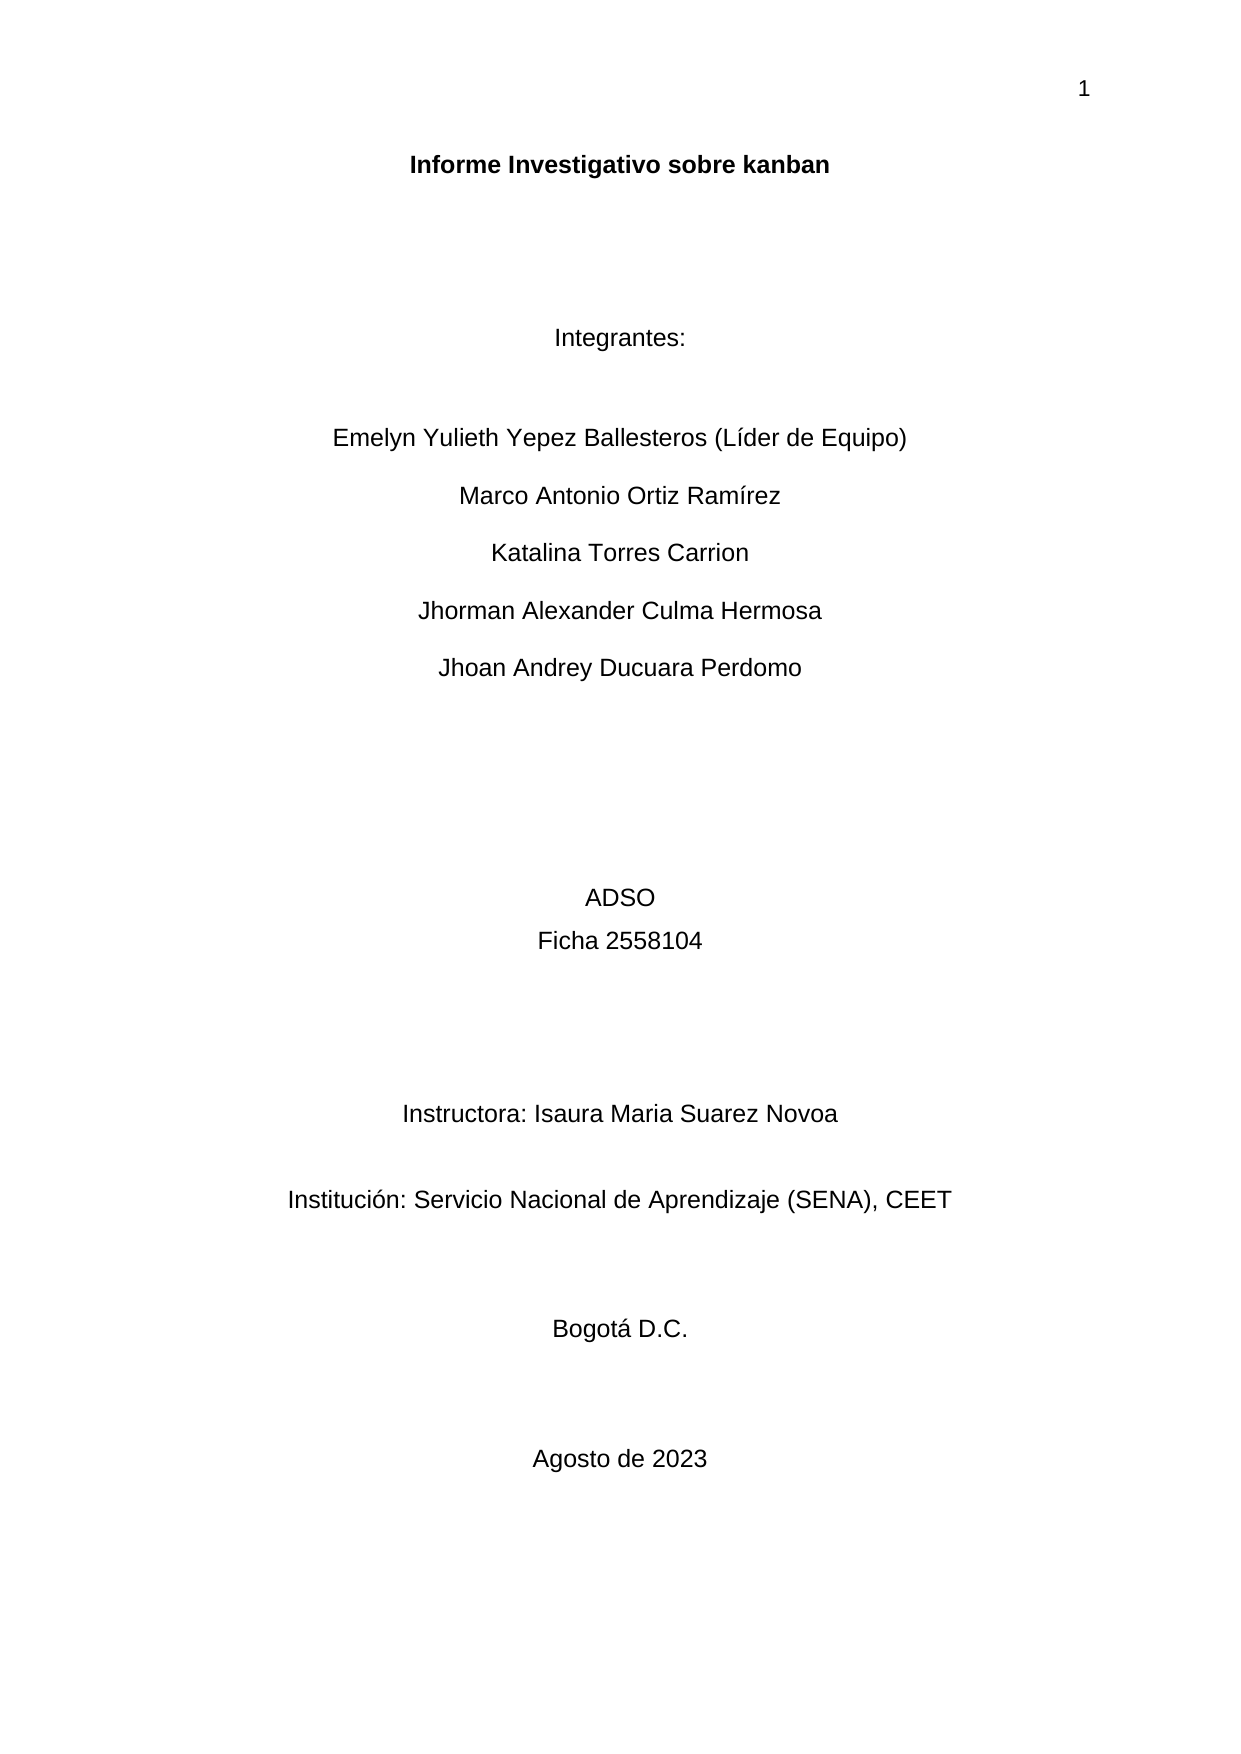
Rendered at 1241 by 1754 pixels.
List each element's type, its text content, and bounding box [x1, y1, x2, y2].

text Bogotá D.C. [150, 1314, 1090, 1343]
text Integrantes: [150, 322, 1090, 351]
text Informe Investigativo sobre kanban [150, 150, 1090, 179]
text Jhoan Andrey Ducuara Perdomo [150, 653, 1090, 682]
text Marco Antonio Ortiz Ramírez [150, 481, 1090, 509]
text ADSO [150, 883, 1090, 912]
text Emelyn Yulieth Yepez Ballesteros (Líder de Equipo) [150, 423, 1090, 452]
text Katalina Torres Carrion [150, 538, 1090, 567]
text Jhorman Alexander Culma Hermosa [150, 596, 1090, 624]
text Ficha 2558104 [150, 926, 1090, 955]
text Institución: Servicio Nacional de Aprendizaje (SENA), CEET [150, 1185, 1090, 1214]
text Agosto de 2023 [150, 1444, 1090, 1472]
text Instructora: Isaura Maria Suarez Novoa [150, 1099, 1090, 1127]
